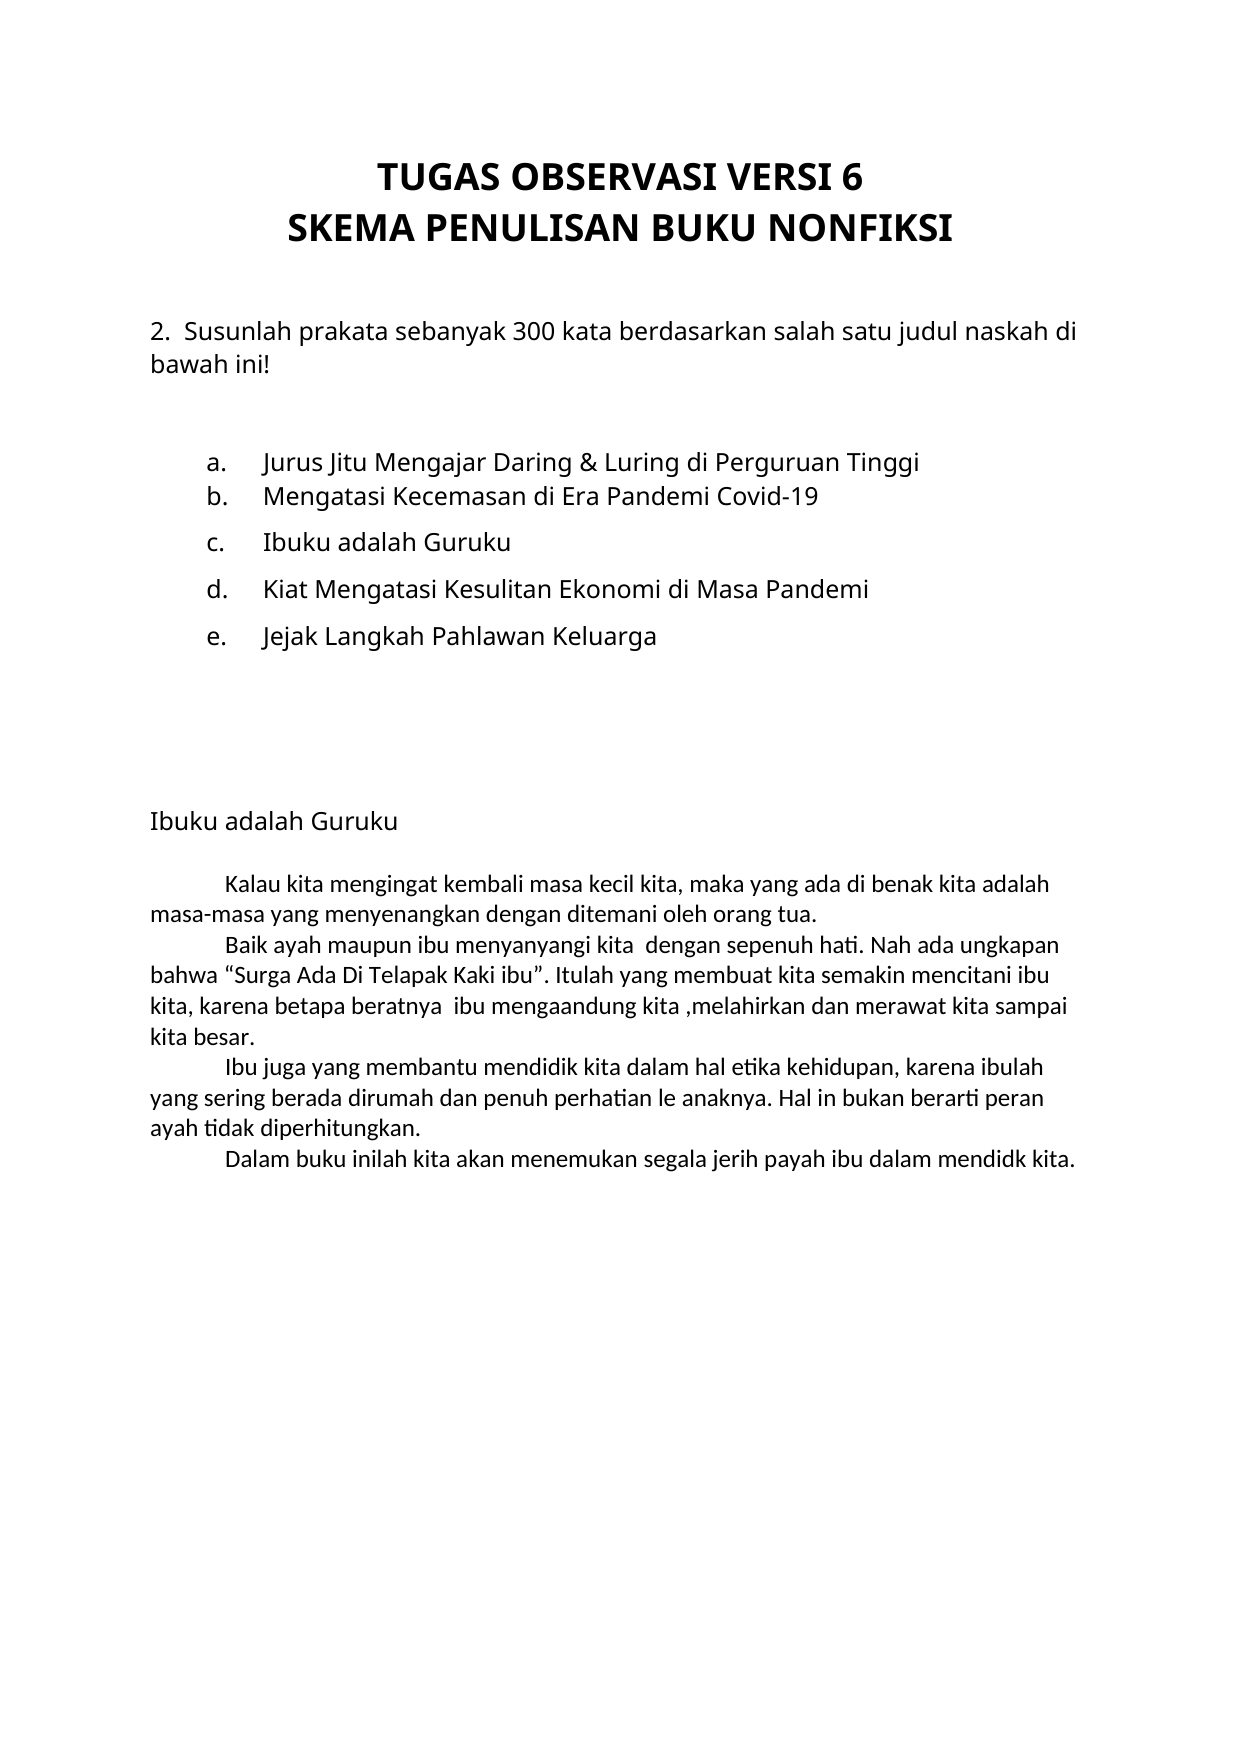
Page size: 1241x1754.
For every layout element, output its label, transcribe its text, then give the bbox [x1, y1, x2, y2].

text Dalam buku inilah kita akan menemukan segala jerih payah ibu dalam mendidk kita. [150, 1143, 1090, 1173]
list Kiat Mengatasi Kesulitan Ekonomi di Masa Pandemi [206, 572, 1090, 606]
list Jurus Jitu Mengajar Daring & Luring di Perguruan Tinggi [206, 444, 1090, 478]
text Kalau kita mengingat kembali masa kecil kita, maka yang ada di benak kita adalah masa-masa yang menyenangkan dengan ditemani oleh orang tua. [150, 868, 1090, 929]
text SKEMA PENULISAN BUKU NONFIKSI [150, 201, 1090, 252]
text Baik ayah maupun ibu menyanyangi kita dengan sepenuh hati. Nah ada ungkapan bahwa “Surga Ada Di Telapak Kaki ibu”. Itulah yang membuat kita semakin mencitani ibu kita, karena betapa beratnya ibu mengaandung kita ,melahirkan dan merawat kita sampai kita besar. [150, 929, 1090, 1051]
text TUGAS OBSERVASI VERSI 6 [150, 150, 1090, 201]
list Jejak Langkah Pahlawan Keluarga [206, 618, 1090, 652]
text Ibu juga yang membantu mendidik kita dalam hal etika kehidupan, karena ibulah yang sering berada dirumah dan penuh perhatian le anaknya. Hal in bukan berarti peran ayah tidak diperhitungkan. [150, 1051, 1090, 1143]
list Ibuku adalah Guruku [206, 525, 1090, 559]
text 2. Susunlah prakata sebanyak 300 kata berdasarkan salah satu judul naskah di bawah ini! [150, 313, 1090, 381]
text Ibuku adalah Guruku [150, 803, 1090, 838]
list Mengatasi Kecemasan di Era Pandemi Covid-19 [206, 478, 1090, 513]
